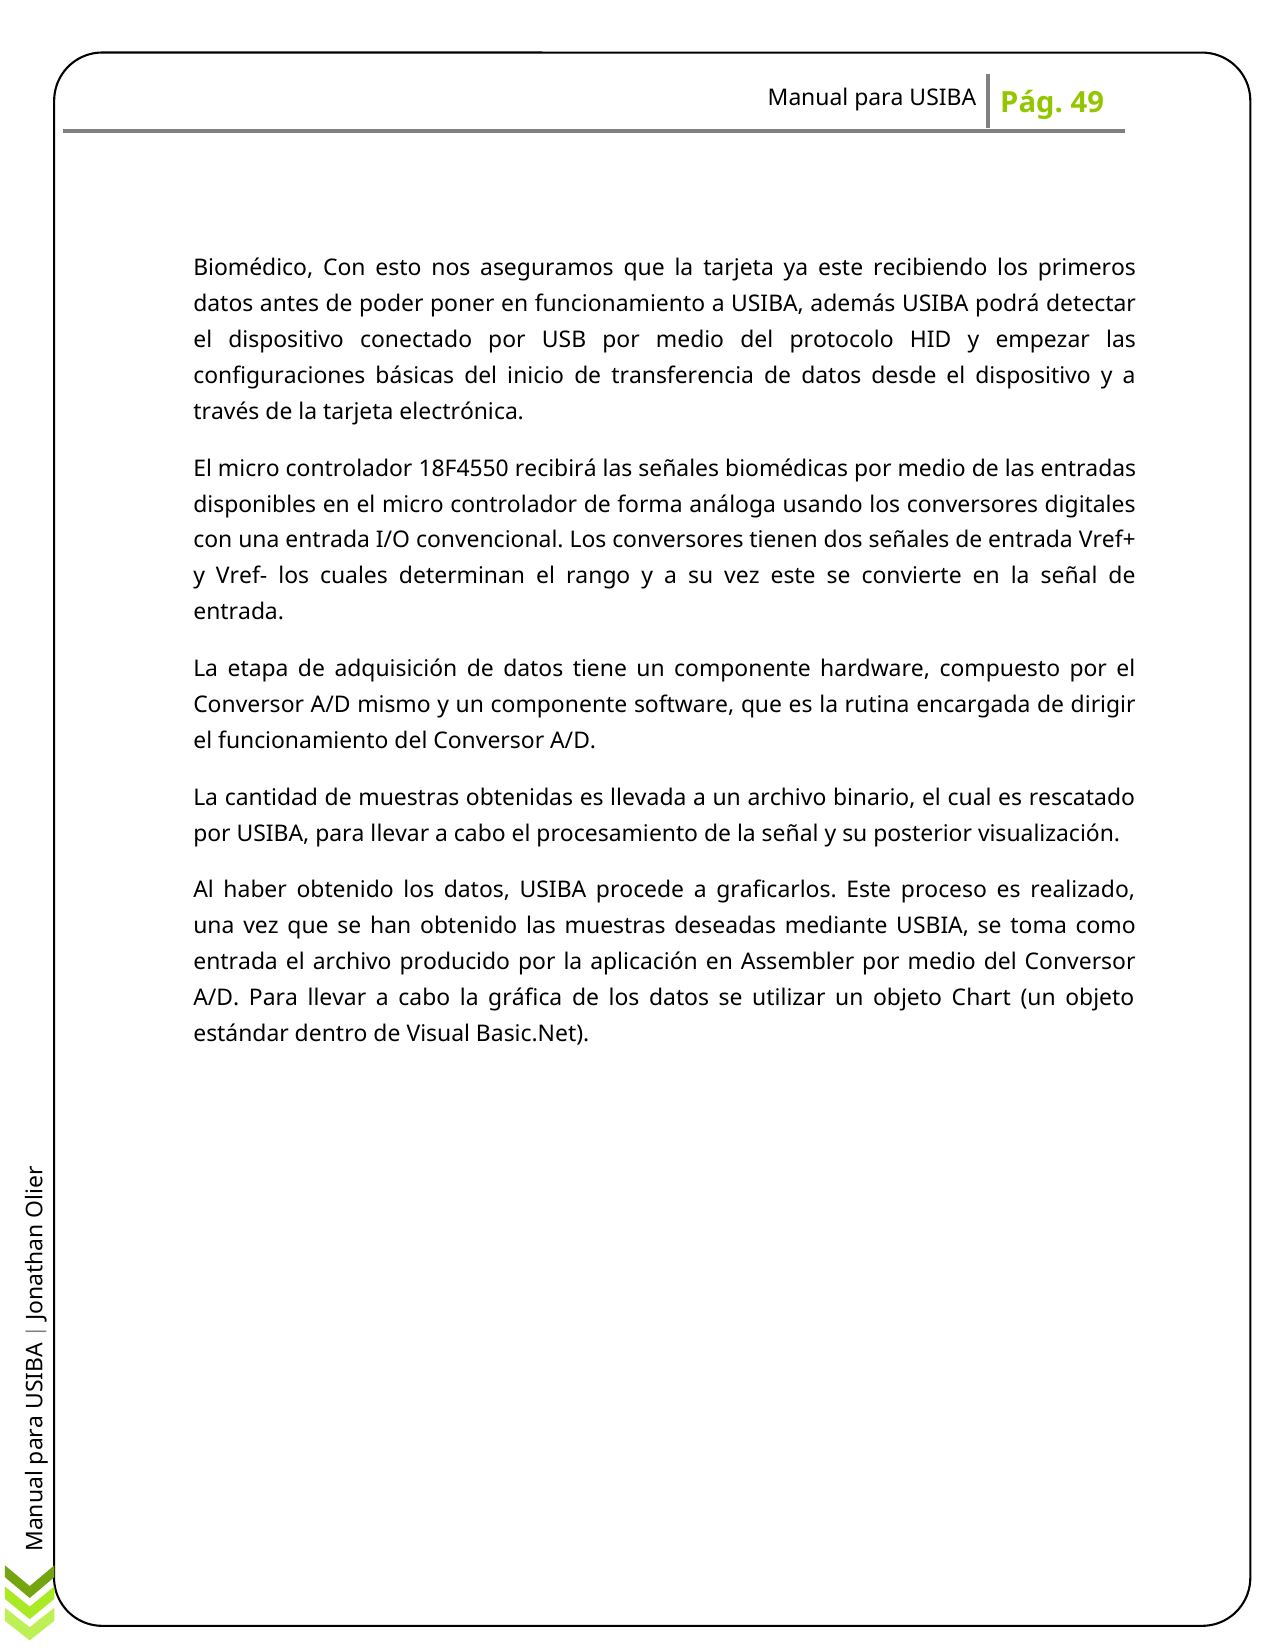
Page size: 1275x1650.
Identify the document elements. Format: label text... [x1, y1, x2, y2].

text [193, 251, 1137, 426]
text La etapa de adquisición de datos tiene un componente hardware, compuesto por el Conversor A/D mismo y un componente software, que es la rutina encargada de dirigir el funcionamiento del Conversor A/D. [193, 652, 1137, 755]
text Al haber obtenido los datos, USIBA procede a graficarlos. Este proceso es realizado, una vez que se han obtenido las muestras deseadas mediante USBIA, se toma como entrada el archivo producido por la aplicación en Assembler por medio del Conversor A/D. Para llevar a cabo la gráfica de los datos se utilizar un objeto Chart (un objeto estándar dentro de Visual Basic.Net). [193, 873, 1137, 1048]
text La cantidad de muestras obtenidas es llevada a un archivo binario, el cual es rescatado por USIBA, para llevar a cabo el procesamiento de la señal y su posterior visualización. [193, 781, 1137, 848]
text El micro controlador 18F4550 recibirá las señales biomédicas por medio de las entradas disponibles en el micro controlador de forma análoga usando los conversores digitales con una entrada I/O convencional. Los conversores tienen dos señales de entrada Vref+ y Vref- los cuales determinan el rango y a su vez este se convierte en la señal de entrada. [193, 452, 1137, 627]
